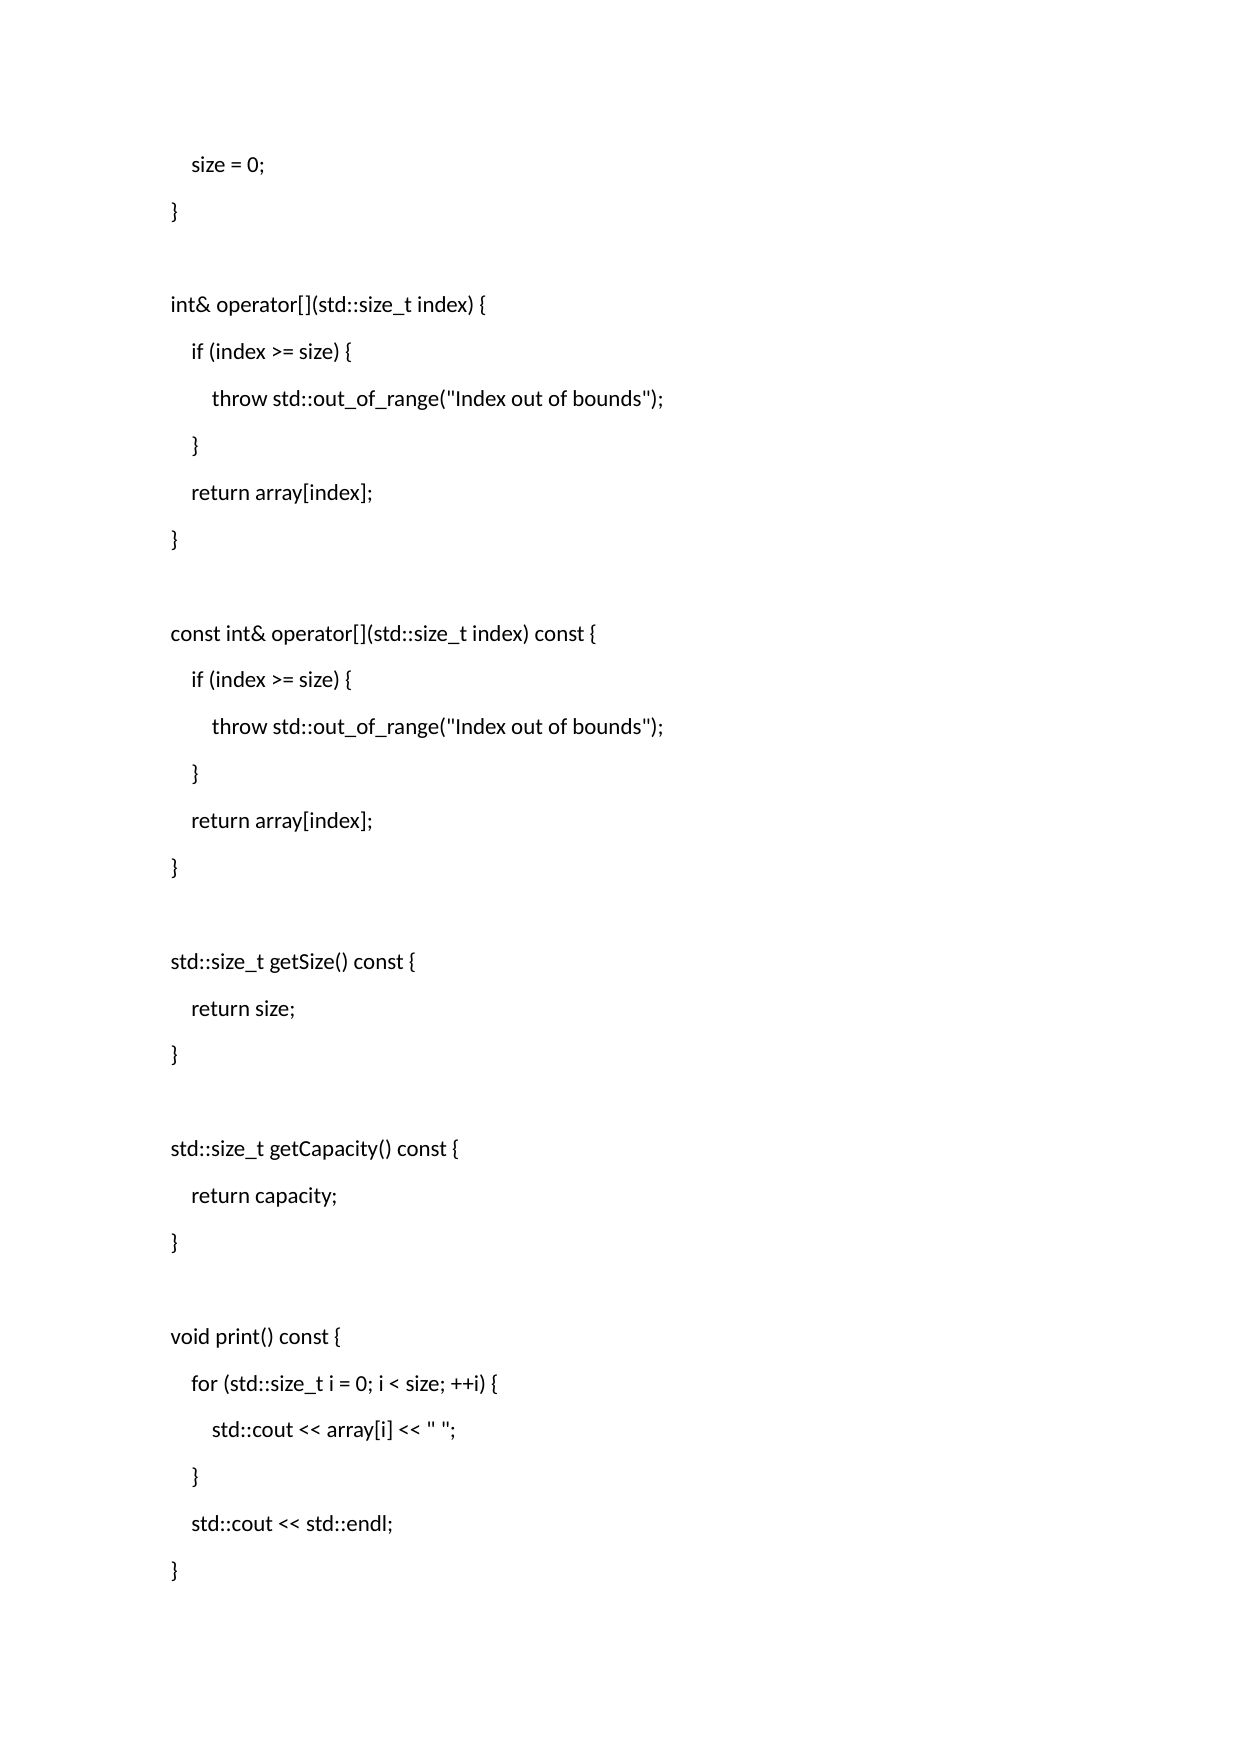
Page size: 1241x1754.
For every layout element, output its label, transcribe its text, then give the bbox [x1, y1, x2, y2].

text } [150, 431, 1090, 459]
text if (index >= size) { [150, 337, 1090, 366]
text } [150, 1556, 1090, 1584]
text std::size_t getCapacity() const { [150, 1134, 1090, 1162]
text std::cout << std::endl; [150, 1509, 1090, 1537]
text if (index >= size) { [150, 666, 1090, 694]
text std::size_t getSize() const { [150, 947, 1090, 975]
text return capacity; [150, 1181, 1090, 1209]
text const int& operator[](std::size_t index) const { [150, 619, 1090, 647]
text return array[index]; [150, 806, 1090, 834]
text } [150, 525, 1090, 553]
text void print() const { [150, 1322, 1090, 1350]
text return array[index]; [150, 478, 1090, 506]
text for (std::size_t i = 0; i < size; ++i) { [150, 1369, 1090, 1397]
text throw std::out_of_range("Index out of bounds"); [150, 712, 1090, 741]
text size = 0; [150, 150, 1090, 178]
text throw std::out_of_range("Index out of bounds"); [150, 384, 1090, 412]
text int& operator[](std::size_t index) { [150, 291, 1090, 319]
text } [150, 1041, 1090, 1069]
text } [150, 1462, 1090, 1491]
text } [150, 1228, 1090, 1256]
text return size; [150, 994, 1090, 1022]
text } [150, 853, 1090, 881]
text } [150, 197, 1090, 225]
text std::cout << array[i] << " "; [150, 1416, 1090, 1444]
text } [150, 759, 1090, 787]
